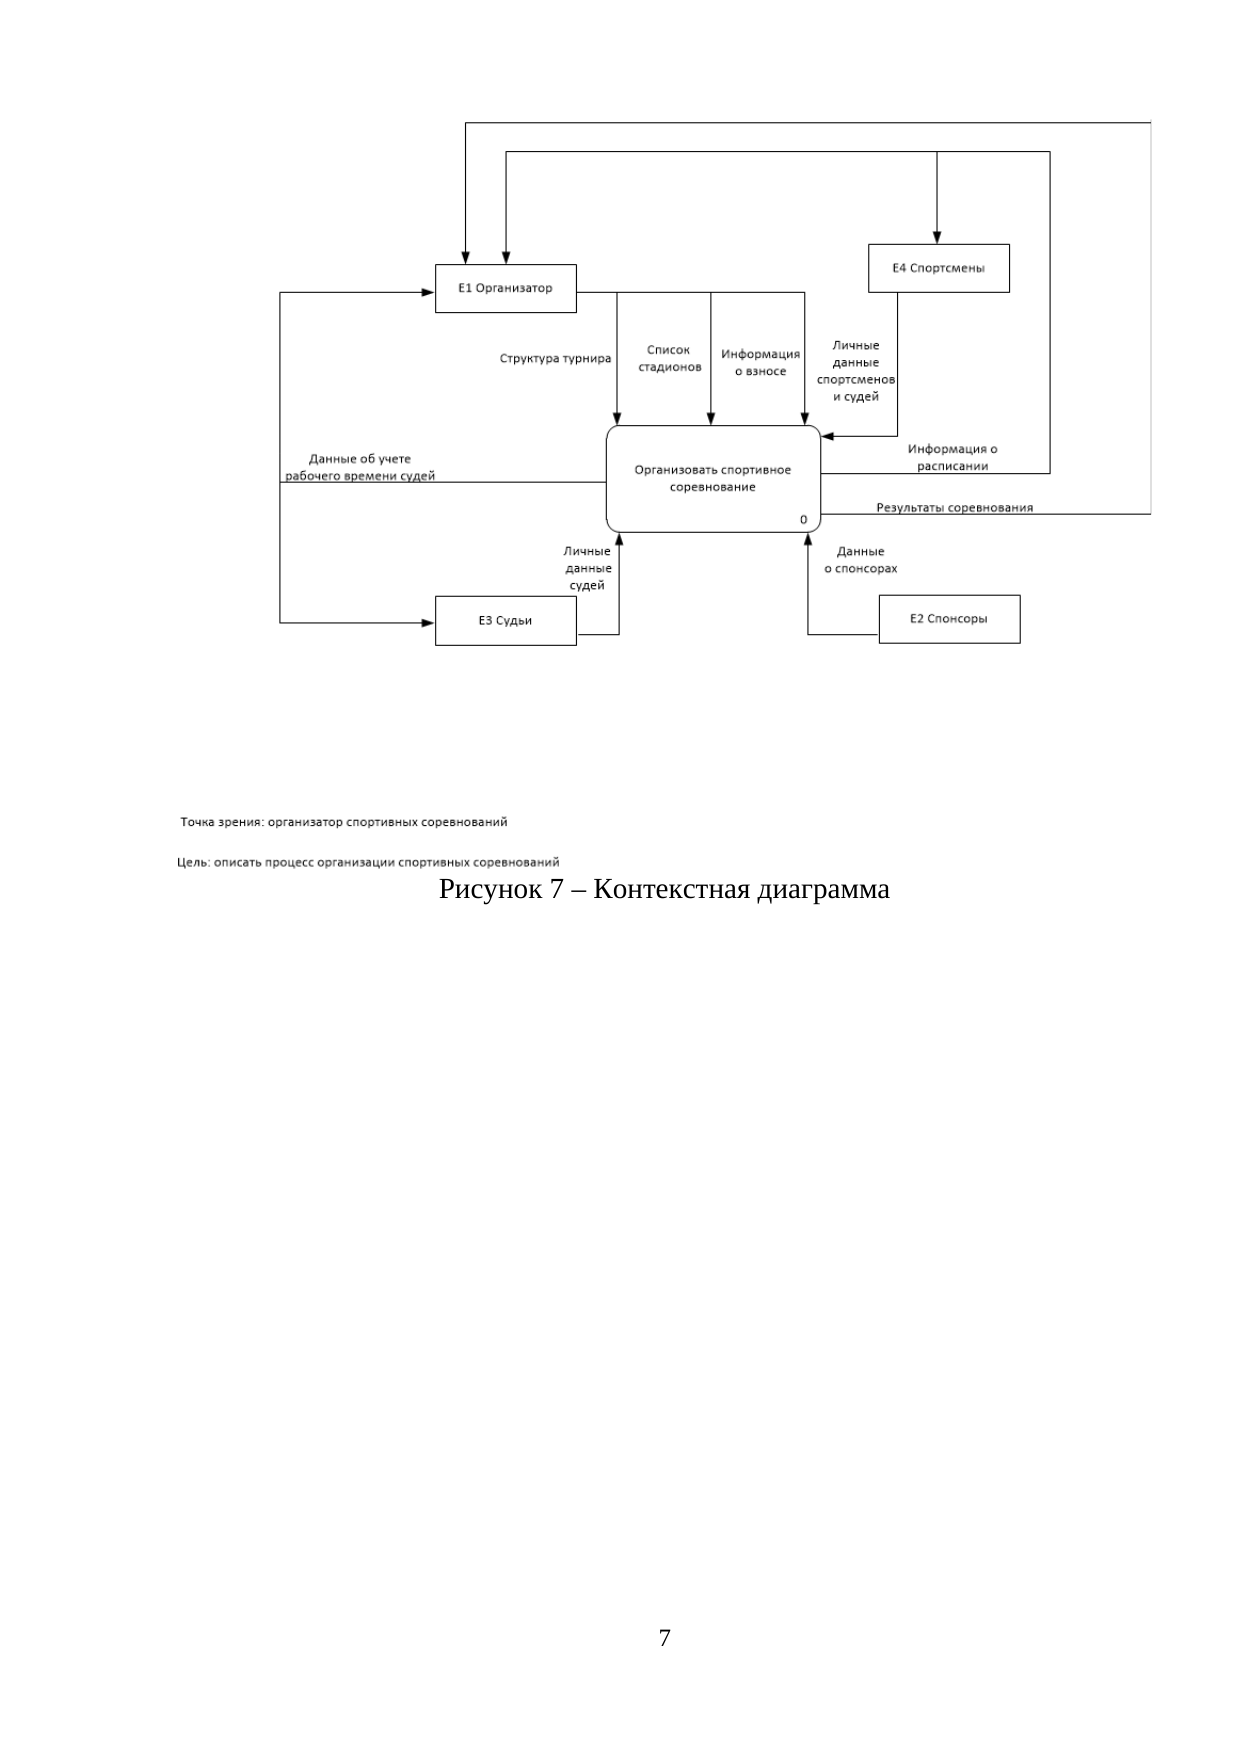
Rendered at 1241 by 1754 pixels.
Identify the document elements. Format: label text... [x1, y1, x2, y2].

text Рисунок 7 – Контекстная диаграмма [177, 872, 1152, 905]
picture [177, 118, 1152, 872]
